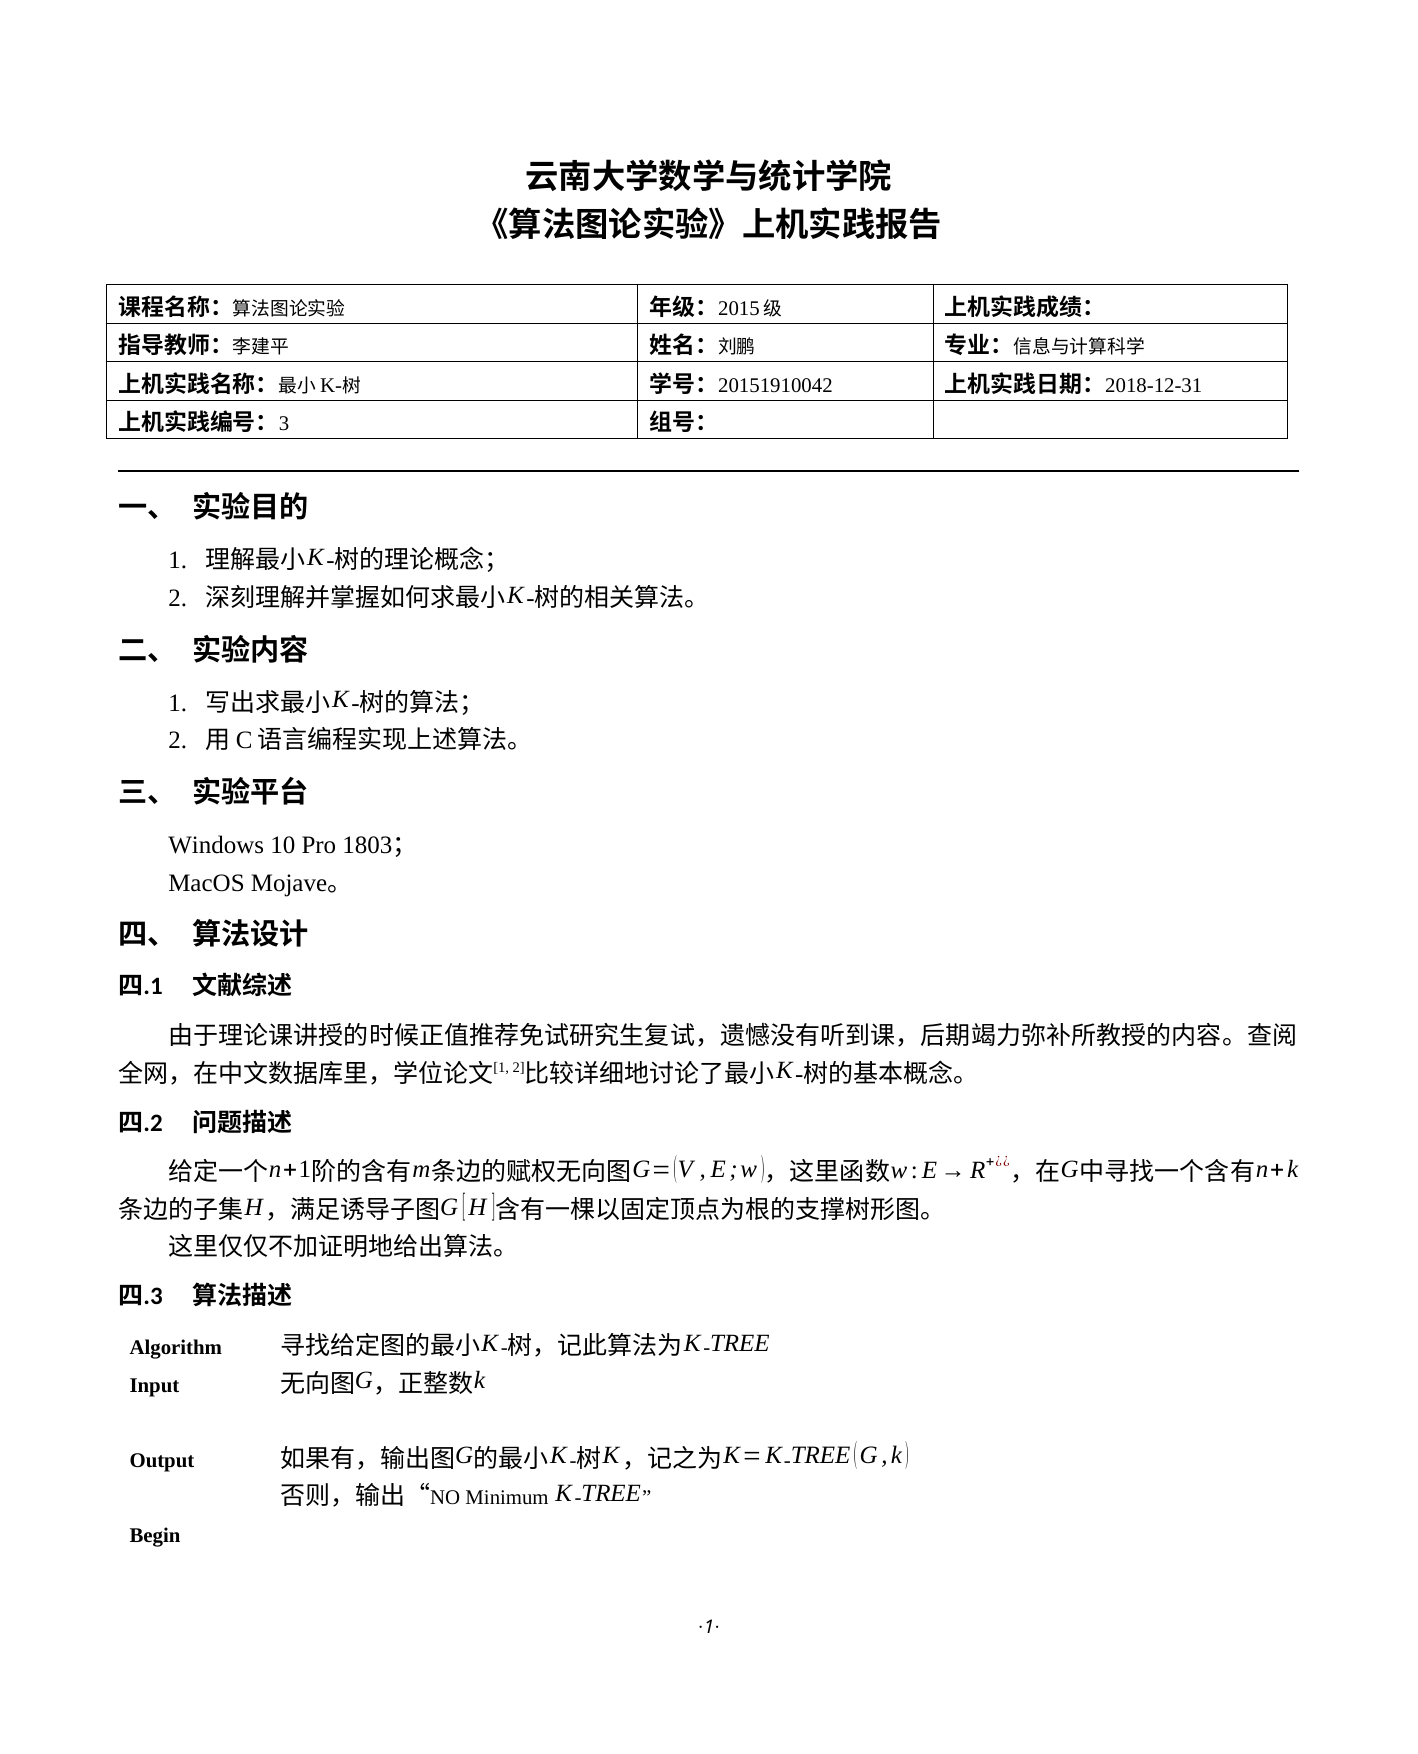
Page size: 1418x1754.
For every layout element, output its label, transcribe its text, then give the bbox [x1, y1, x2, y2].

table_cell 指导教师：李建平 [107, 324, 637, 361]
subtitle 实验平台 [118, 769, 1299, 811]
table_cell 上机实践编号：3 [107, 401, 637, 438]
subtitle 问题描述 [118, 1102, 1299, 1138]
list 深刻理解并掌握如何求最小-树的相关算法。 [168, 576, 1299, 614]
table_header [118, 1325, 269, 1587]
list 理解最小-树的理论概念； [168, 539, 1299, 576]
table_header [269, 1325, 1299, 1587]
subtitle 实验目的 [118, 484, 1299, 526]
text 由于理论课讲授的时候正值推荐免试研究生复试，遗憾没有听到课，后期竭力弥补所教授的内容。查阅全网，在中文数据库里，学位论文[1, 2]比较详细地讨论了最小-树的基本概念。 [118, 1014, 1299, 1089]
table_cell 上机实践日期：2018-12-31 [934, 362, 1287, 399]
text MacOS Mojave。 [118, 861, 1299, 898]
list 用C语言编程实现上述算法。 [168, 719, 1299, 756]
table_header 年级：2015级 [638, 285, 933, 322]
table_header 上机实践成绩： [934, 285, 1287, 322]
table_cell [934, 401, 1287, 438]
table_cell 姓名：刘鹏 [638, 324, 933, 361]
table_header 课程名称：算法图论实验 [107, 285, 637, 322]
title 云南大学数学与统计学院 《算法图论实验》上机实践报告 [118, 150, 1299, 246]
subtitle 算法描述 [118, 1276, 1299, 1312]
subtitle 实验内容 [118, 626, 1299, 669]
text 给定一个阶的含有条边的赋权无向图，这里函数，在中寻找一个含有条边的子集，满足诱导子图含有一棵以固定顶点为根的支撑树形图。 [118, 1151, 1299, 1226]
table_cell 组号： [638, 401, 933, 438]
subtitle 文献综述 [118, 966, 1299, 1002]
table_cell 上机实践名称：最小K-树 [107, 362, 637, 399]
subtitle 算法设计 [118, 911, 1299, 953]
text Windows 10 Pro 1803； [118, 823, 1299, 861]
list 写出求最小-树的算法； [168, 681, 1299, 719]
table_cell 专业：信息与计算科学 [934, 324, 1287, 361]
text 这里仅仅不加证明地给出算法。 [118, 1226, 1299, 1263]
table_cell 学号：20151910042 [638, 362, 933, 399]
